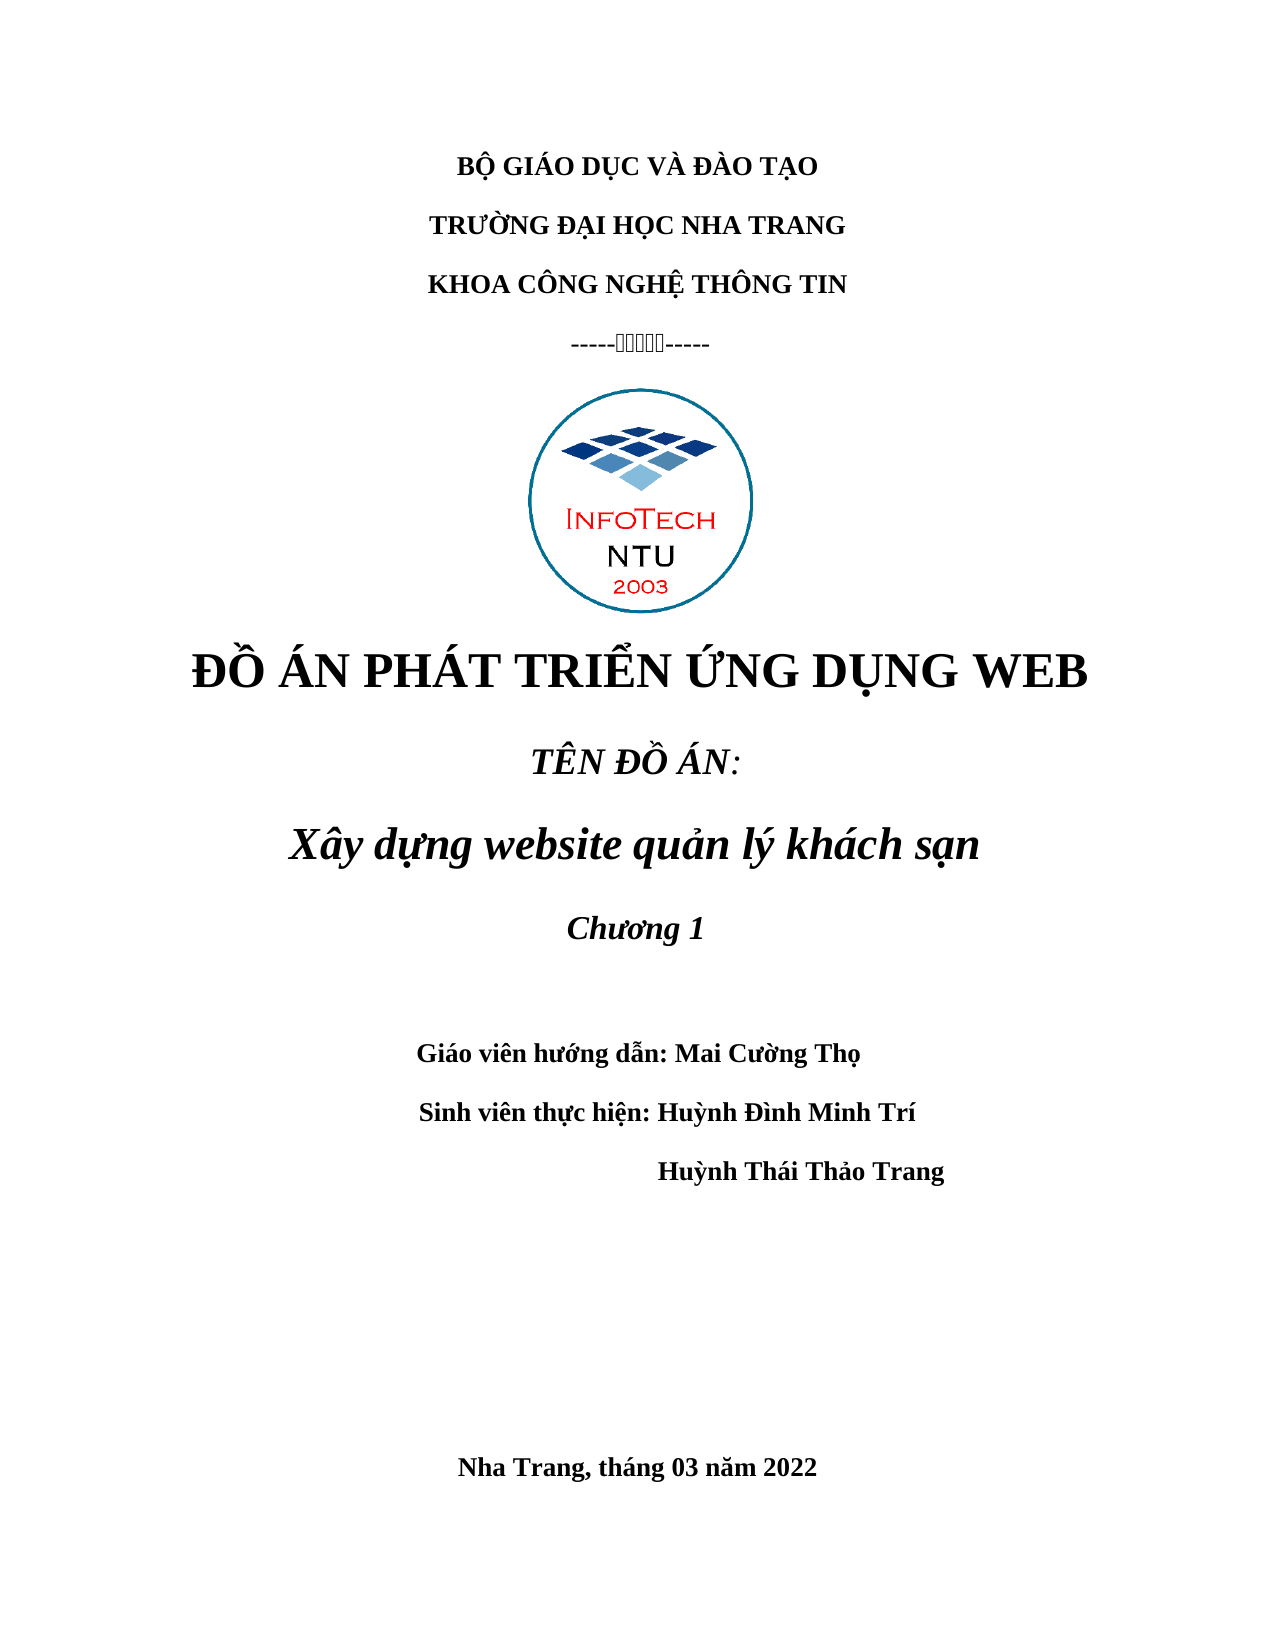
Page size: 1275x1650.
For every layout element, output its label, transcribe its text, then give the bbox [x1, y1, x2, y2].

text Giáo viên hướng dẫn: Mai Cường Thọ [150, 1037, 1125, 1068]
text Xây dựng website quản lý khách sạn [150, 816, 1125, 869]
picture [526, 386, 754, 614]
text Chương 1 [150, 908, 1125, 946]
picture [532, 392, 749, 610]
text Nha Trang, tháng 03 năm 2022 [150, 1451, 1125, 1482]
text TRƯỜNG ĐẠI HỌC NHA TRANG [150, 209, 1125, 240]
picture [652, 511, 754, 614]
text TÊN ĐỒ ÁN: [150, 739, 1125, 782]
text Huỳnh Thái Thảo Trang [209, 1156, 1125, 1187]
text KHOA CÔNG NGHỆ THÔNG TIN [150, 268, 1125, 299]
text BỘ GIÁO DỤC VÀ ĐÀO TẠO [150, 150, 1125, 181]
text Sinh viên thực hiện: Huỳnh Đình Minh Trí [209, 1096, 1125, 1127]
text ĐỒ ÁN PHÁT TRIỂN ỨNG DỤNG WEB [150, 641, 1130, 698]
text ---------- [150, 327, 1130, 359]
